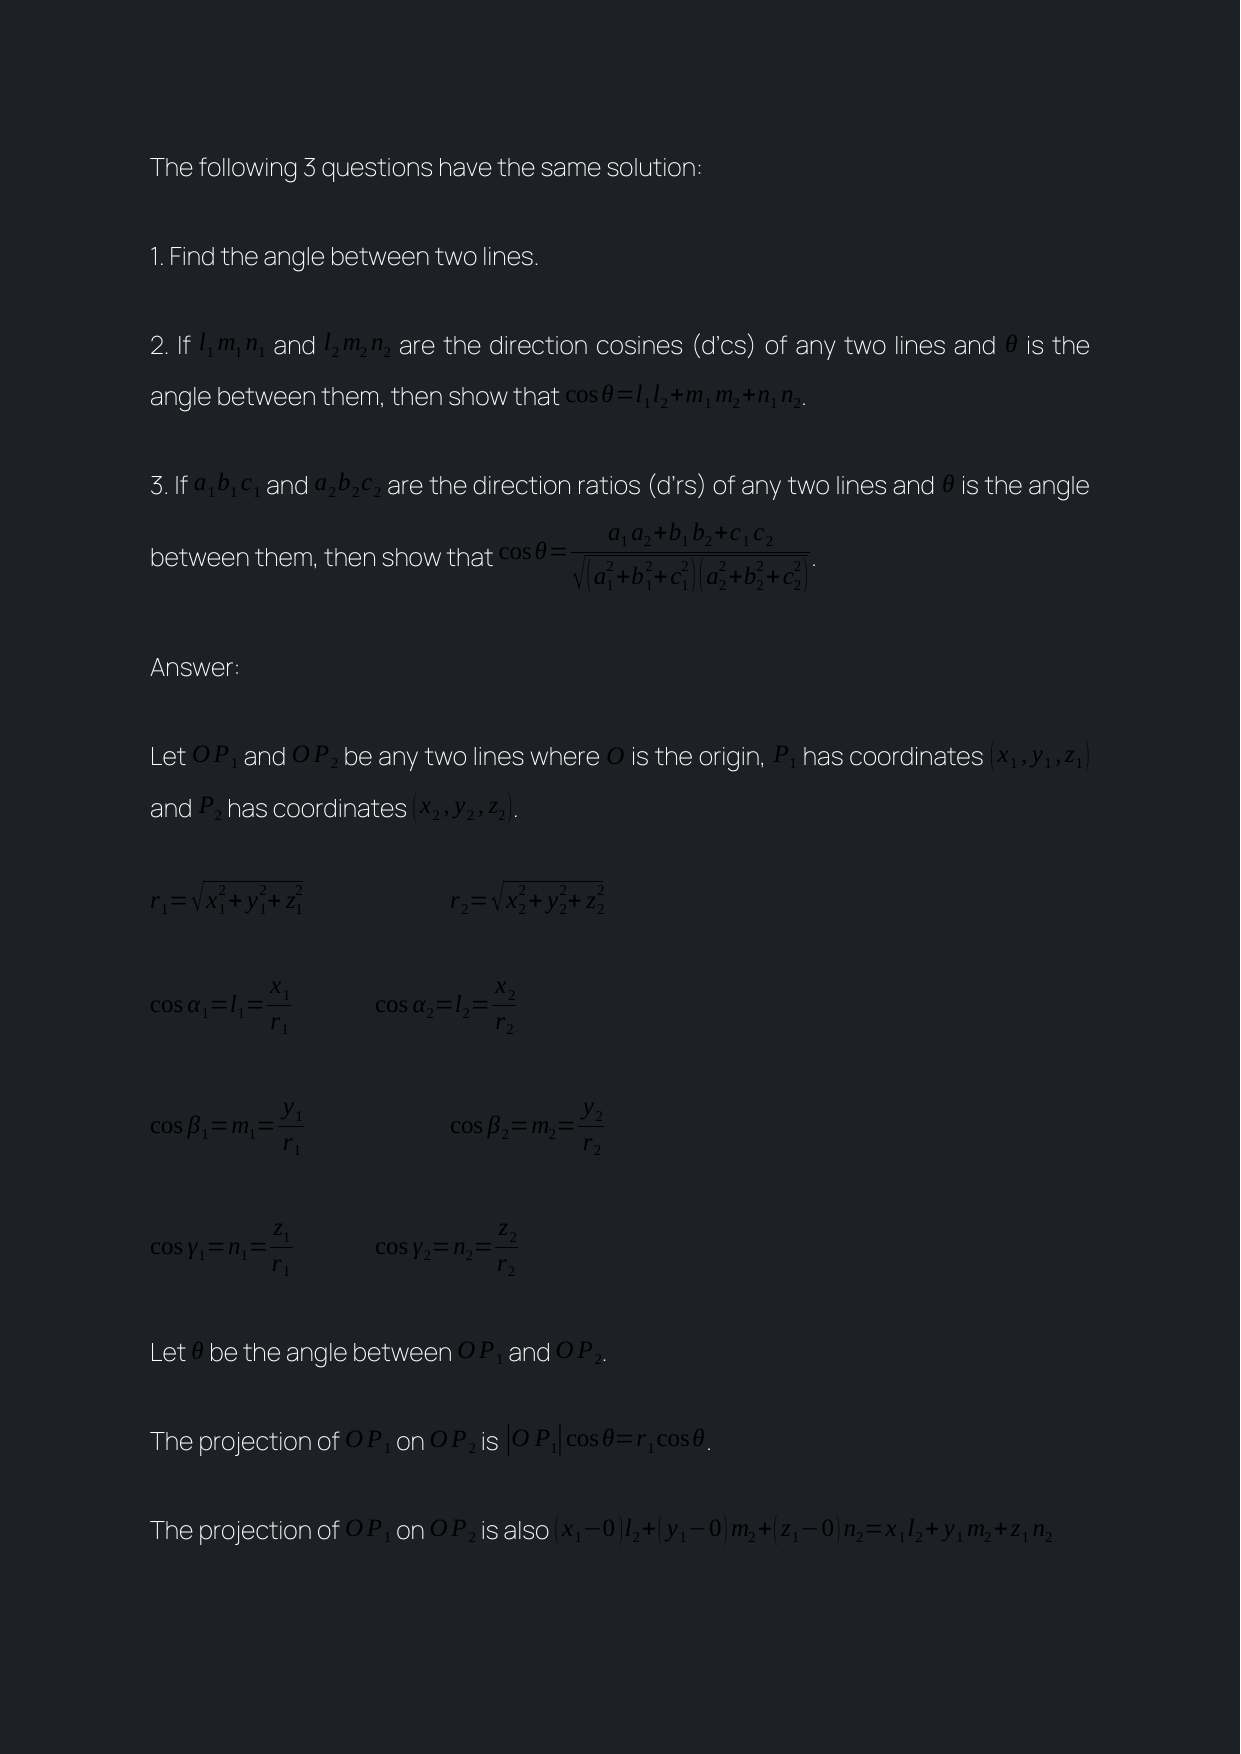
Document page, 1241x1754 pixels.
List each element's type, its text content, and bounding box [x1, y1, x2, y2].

text Let and be any two lines where is the origin, has coordinates and has coordinates . [150, 739, 1090, 825]
text The following 3 questions have the same solution: [150, 150, 1090, 184]
text The projection of on is also [150, 1513, 1090, 1547]
text Answer: [150, 650, 1090, 684]
text 3. If and are the direction ratios (d’rs) of any two lines and is the angle between them, then show that . [150, 467, 1090, 595]
text The projection of on is . [150, 1423, 1090, 1458]
text Let be the angle between and . [150, 1335, 1090, 1369]
text 2. If and are the direction cosines (d’cs) of any two lines and is the angle between them, then show that . [150, 327, 1090, 413]
text 1. Find the angle between two lines. [150, 239, 1090, 273]
